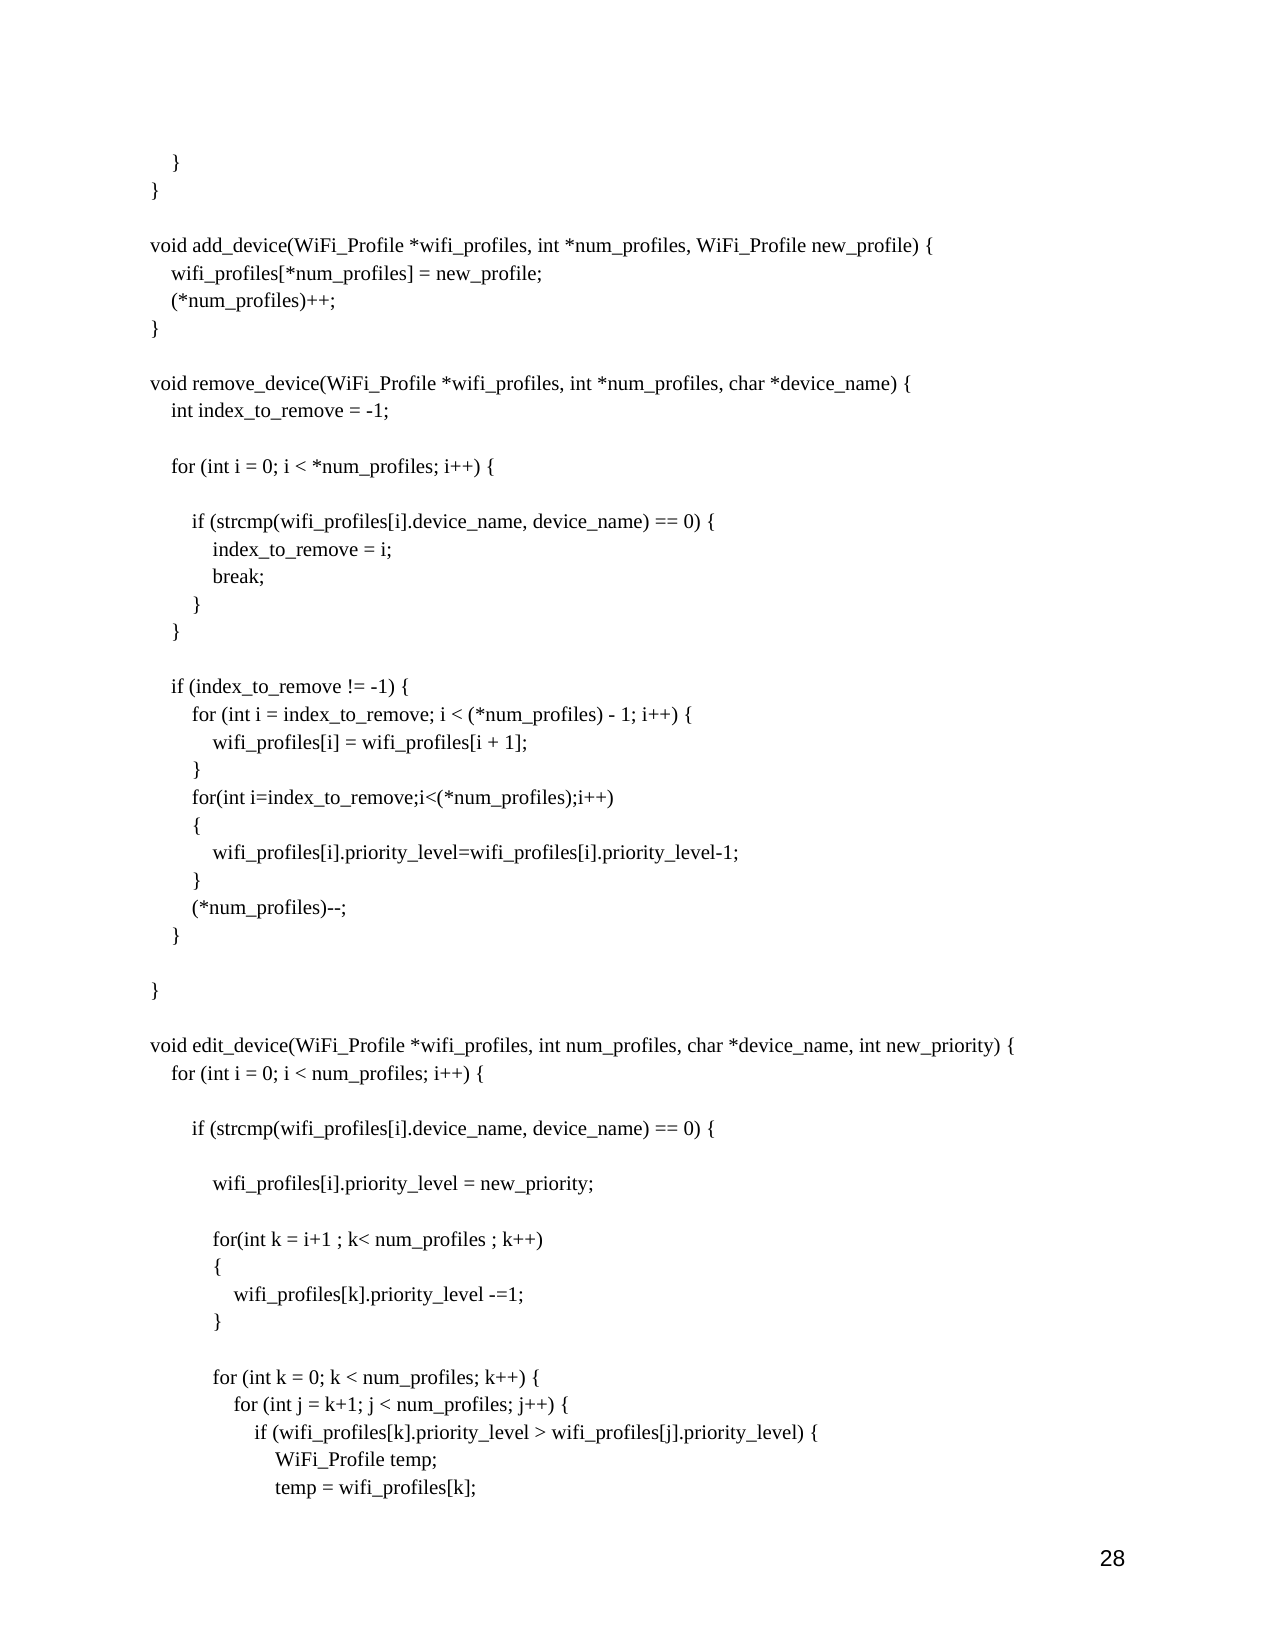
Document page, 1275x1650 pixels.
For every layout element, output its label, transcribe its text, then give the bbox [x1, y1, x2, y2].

text { [150, 812, 1125, 837]
text if (wifi_profiles[k].priority_level > wifi_profiles[j].priority_level) { [150, 1420, 1125, 1444]
text } [150, 150, 1125, 174]
text void add_device(WiFi_Profile *wifi_profiles, int *num_profiles, WiFi_Profile new_profile) { [150, 233, 1125, 257]
text wifi_profiles[k].priority_level -=1; [150, 1282, 1125, 1306]
text wifi_profiles[i].priority_level = new_priority; [150, 1171, 1125, 1195]
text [150, 1392, 1125, 1416]
text } [150, 592, 1125, 616]
text } [150, 868, 1125, 892]
text for (int i = index_to_remove; i < (*num_profiles) - 1; i++) { [150, 702, 1125, 726]
text for (int i = 0; i < *num_profiles; i++) { [150, 454, 1125, 478]
text } [150, 978, 1125, 1002]
text } [150, 619, 1125, 643]
text } [150, 1309, 1125, 1333]
text } [150, 757, 1125, 781]
text for (int i = 0; i < num_profiles; i++) { [150, 1061, 1125, 1085]
text if (strcmp(wifi_profiles[i].device_name, device_name) == 0) { [150, 509, 1125, 533]
text break; [150, 564, 1125, 588]
text wifi_profiles[i].priority_level=wifi_profiles[i].priority_level-1; [150, 840, 1125, 864]
text } [150, 178, 1125, 202]
text temp = wifi_profiles[k]; [150, 1475, 1125, 1499]
text WiFi_Profile temp; [150, 1447, 1125, 1471]
text int index_to_remove = -1; [150, 398, 1125, 422]
text if (strcmp(wifi_profiles[i].device_name, device_name) == 0) { [150, 1116, 1125, 1140]
text (*num_profiles)--; [150, 895, 1125, 919]
text void edit_device(WiFi_Profile *wifi_profiles, int num_profiles, char *device_name, int new_priority) { [150, 1033, 1125, 1057]
text (*num_profiles)++; [150, 288, 1125, 312]
text if (index_to_remove != -1) { [150, 674, 1125, 698]
text for(int k = i+1 ; k< num_profiles ; k++) [150, 1227, 1125, 1251]
text for(int i=index_to_remove;i<(*num_profiles);i++) [150, 785, 1125, 809]
text index_to_remove = i; [150, 536, 1125, 561]
text } [150, 923, 1125, 947]
text } [150, 316, 1125, 340]
text for (int k = 0; k < num_profiles; k++) { [150, 1364, 1125, 1389]
text void remove_device(WiFi_Profile *wifi_profiles, int *num_profiles, char *device_name) { [150, 371, 1125, 395]
text { [150, 1254, 1125, 1278]
text wifi_profiles[*num_profiles] = new_profile; [150, 260, 1125, 284]
text wifi_profiles[i] = wifi_profiles[i + 1]; [150, 730, 1125, 754]
